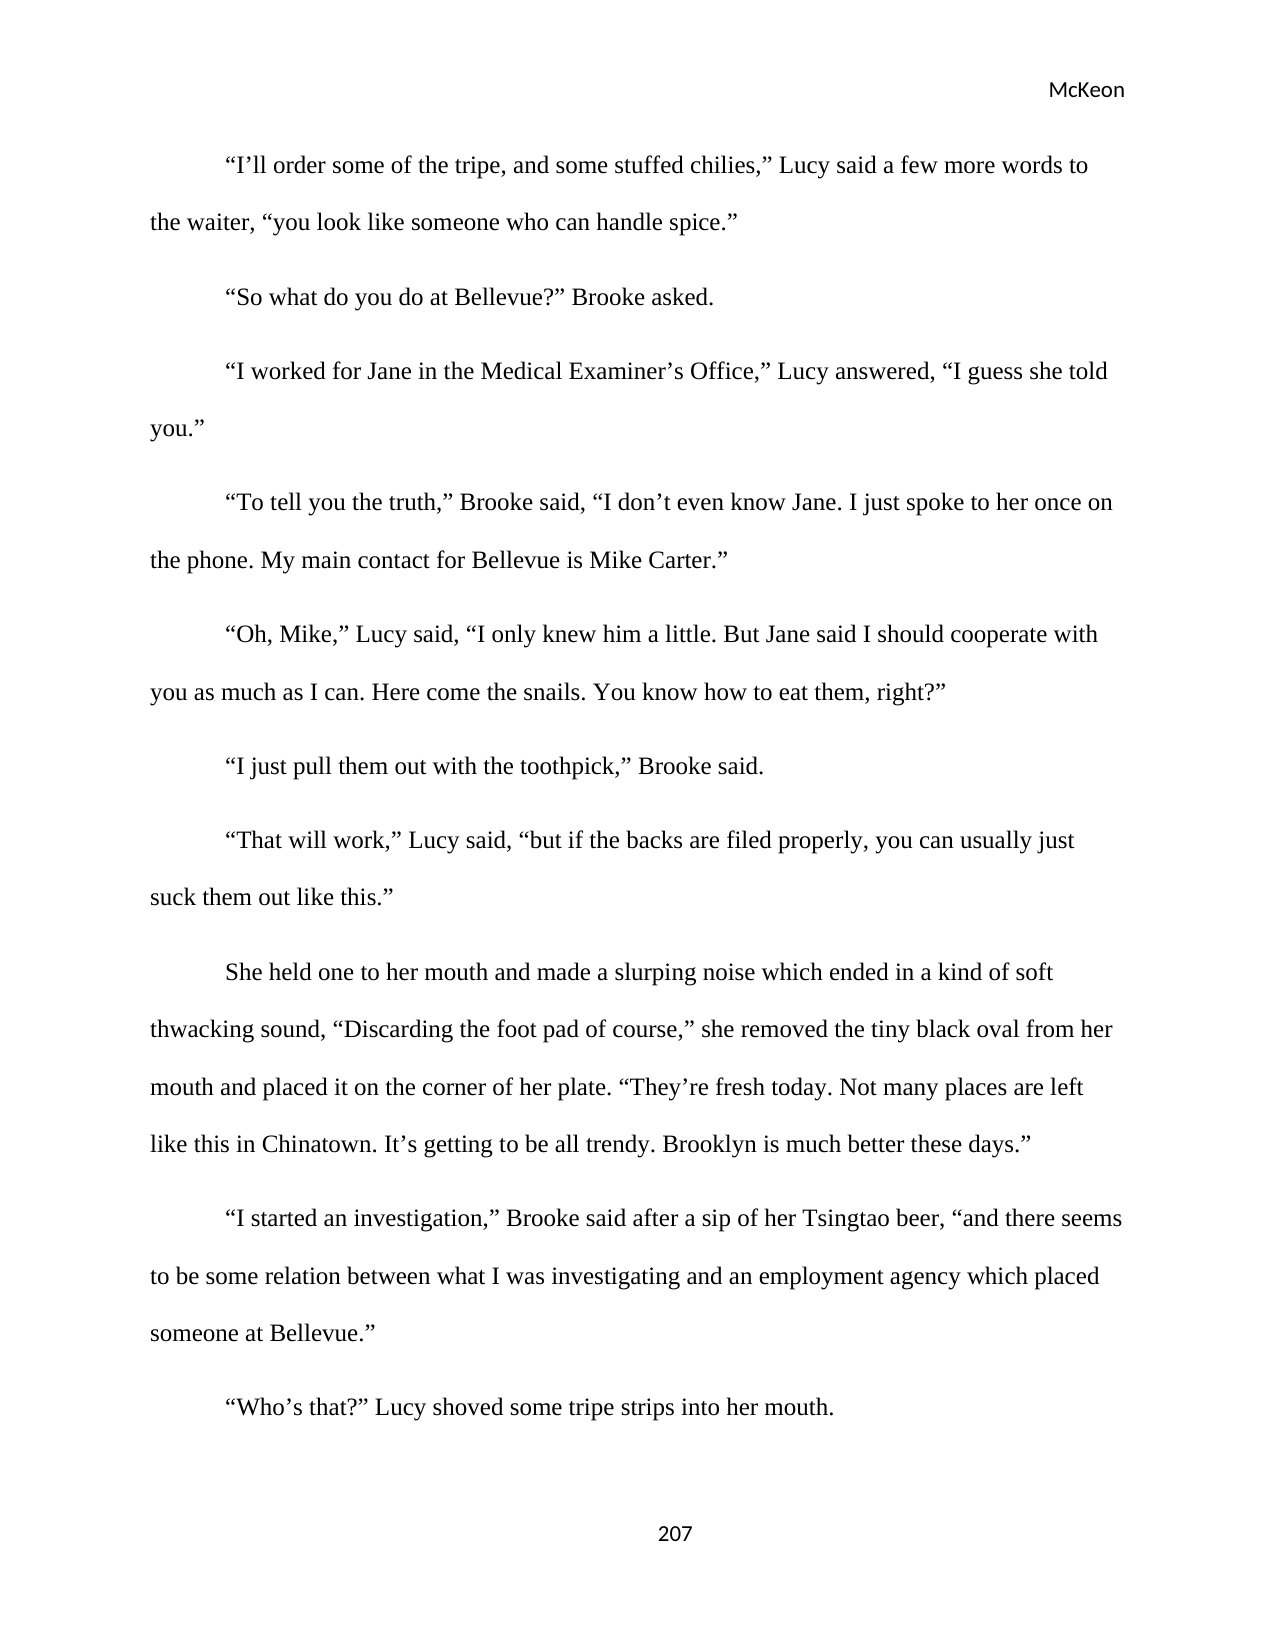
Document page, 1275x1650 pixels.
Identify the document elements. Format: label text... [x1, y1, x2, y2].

text “That will work,” Lucy said, “but if the backs are filed properly, you can usually just suck them out like this.” [150, 825, 1125, 911]
text “I worked for Jane in the Medical Examiner’s Office,” Lucy answered, “I guess she told you.” [150, 356, 1125, 442]
text “So what do you do at Bellevue?” Brooke asked. [150, 282, 1125, 310]
text “I started an investigation,” Brooke said after a sip of her Tsingtao beer, “and there seems to be some relation between what I was investigating and an employment agency which placed someone at Bellevue.” [150, 1203, 1125, 1347]
text “I just pull them out with the toothpick,” Brooke said. [150, 751, 1125, 779]
text She held one to her mouth and made a slurping noise which ended in a kind of soft thwacking sound, “Discarding the foot pad of course,” she removed the tiny black oval from her mouth and placed it on the corner of her plate. “They’re fresh today. Not many places are left like this in Chinatown. It’s getting to be all trendy. Brooklyn is much better these days.” [150, 957, 1125, 1158]
text “To tell you the truth,” Brooke said, “I don’t even know Jane. I just spoke to her once on the phone. My main contact for Bellevue is Mike Carter.” [150, 487, 1125, 574]
text “I’ll order some of the tripe, and some stuffed chilies,” Lucy said a few more words to the waiter, “you look like someone who can handle spice.” [150, 150, 1125, 236]
text “Oh, Mike,” Lucy said, “I only knew him a little. But Jane said I should cooperate with you as much as I can. Here come the snails. You know how to eat them, right?” [150, 619, 1125, 705]
text “Who’s that?” Lucy shoved some tripe strips into her mouth. [150, 1392, 1125, 1421]
